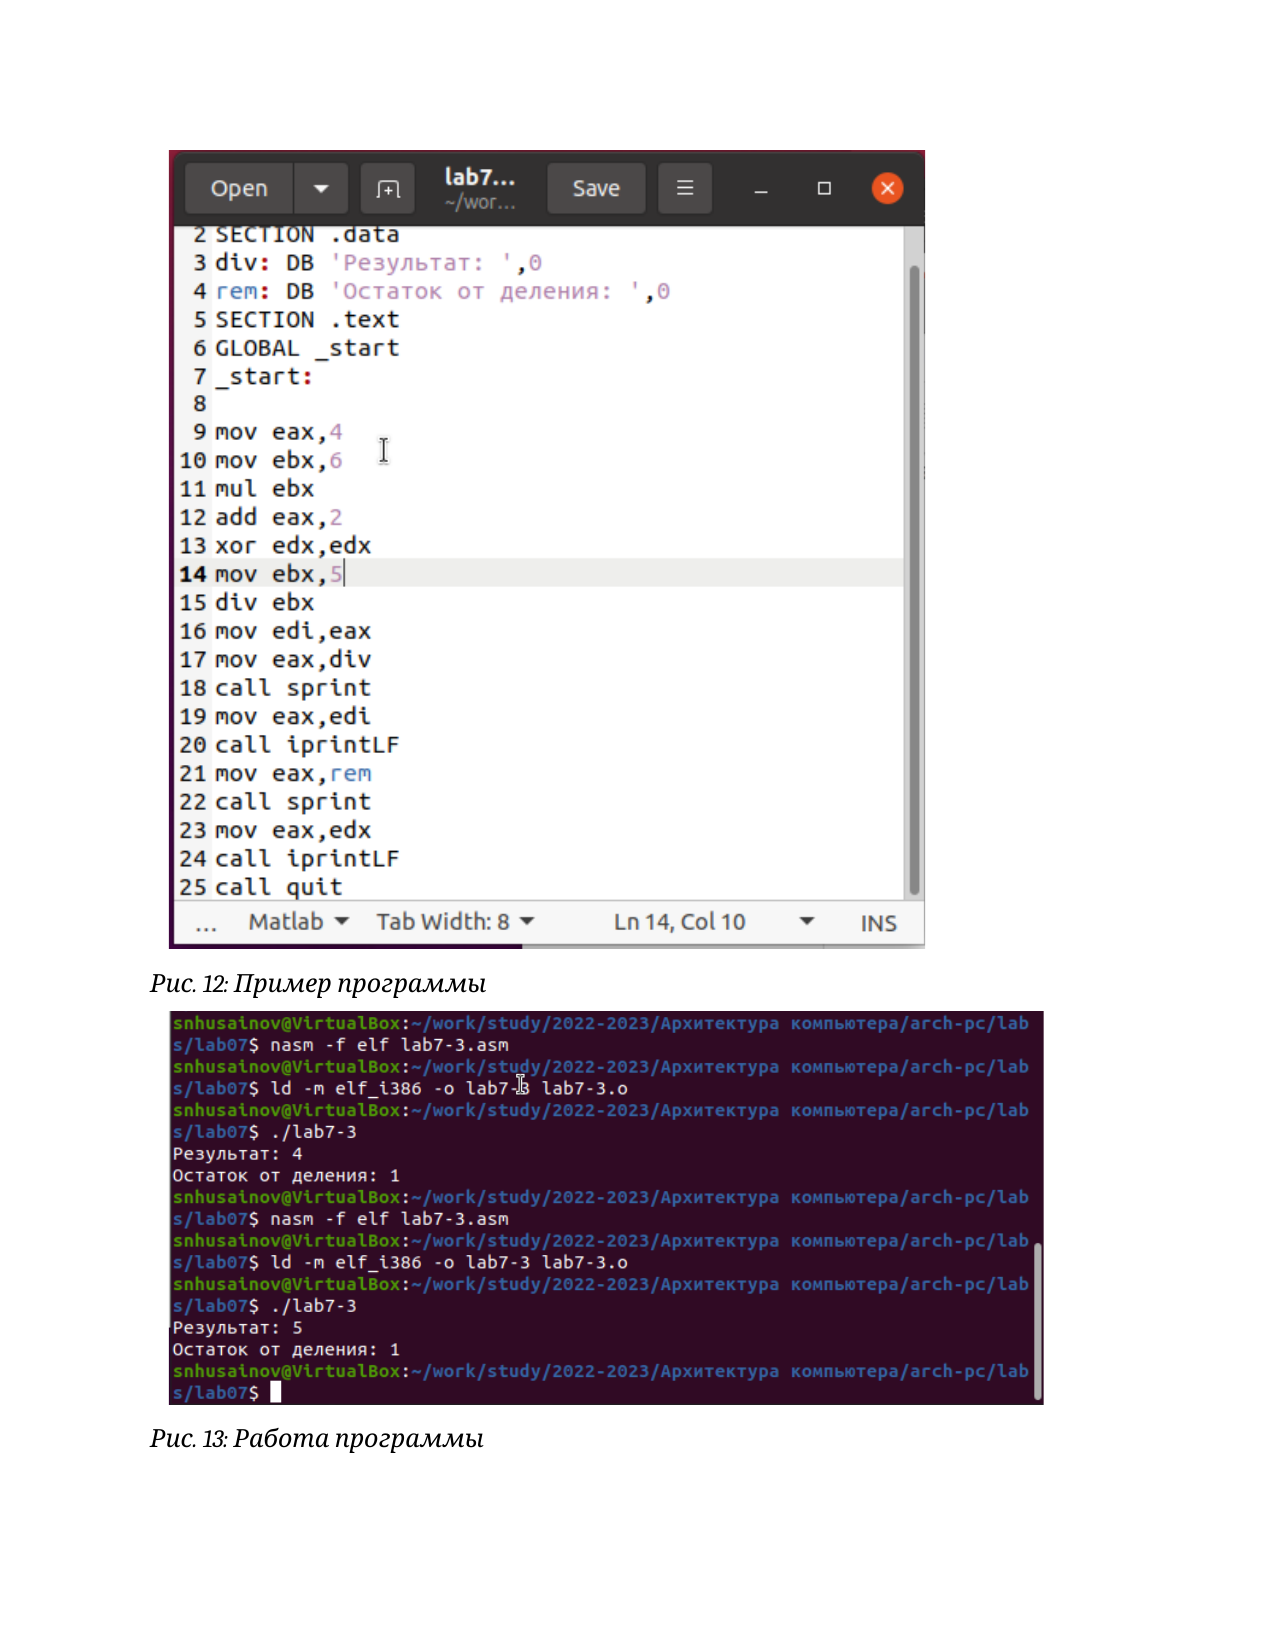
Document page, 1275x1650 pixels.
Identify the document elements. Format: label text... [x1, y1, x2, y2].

picture [168, 150, 926, 949]
picture [168, 1011, 1044, 1405]
text Рис. 13: Работа программы [150, 1425, 1125, 1454]
text Рис. 12: Пример программы [150, 970, 1125, 998]
